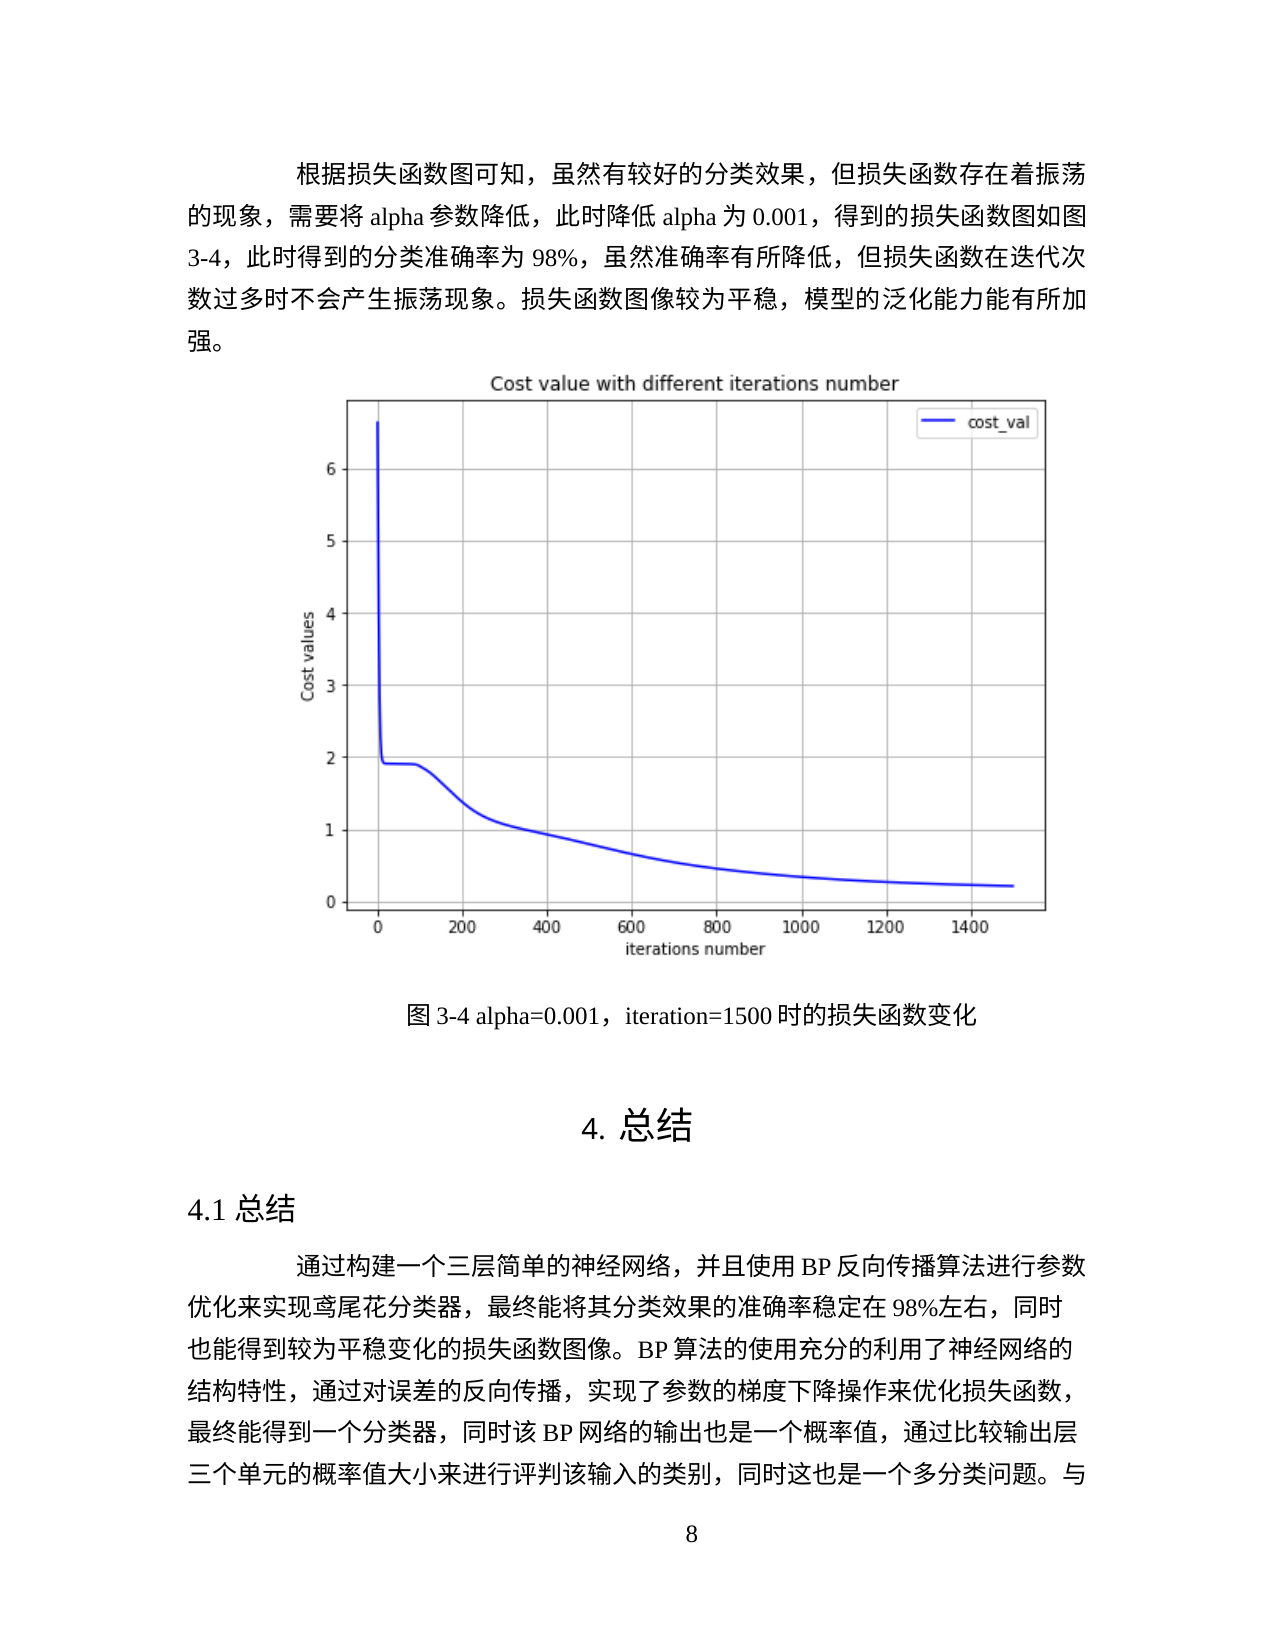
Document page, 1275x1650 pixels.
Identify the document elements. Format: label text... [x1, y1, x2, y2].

text 根据损失函数图可知，虽然有较好的分类效果，但损失函数存在着振荡的现象，需要将alpha参数降低，此时降低alpha为0.001，得到的损失函数图如图3-4，此时得到的分类准确率为98%，虽然准确率有所降低，但损失函数在迭代次数过多时不会产生振荡现象。损失函数图像较为平稳，模型的泛化能力能有所加强。 [187, 150, 1087, 358]
subtitle 4.1 总结 [187, 1187, 1087, 1229]
text 图3-4 alpha=0.001，iteration=1500时的损失函数变化 [187, 991, 1087, 1033]
picture [295, 358, 1106, 977]
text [187, 1242, 1087, 1492]
subtitle 总结 [187, 1096, 1087, 1150]
